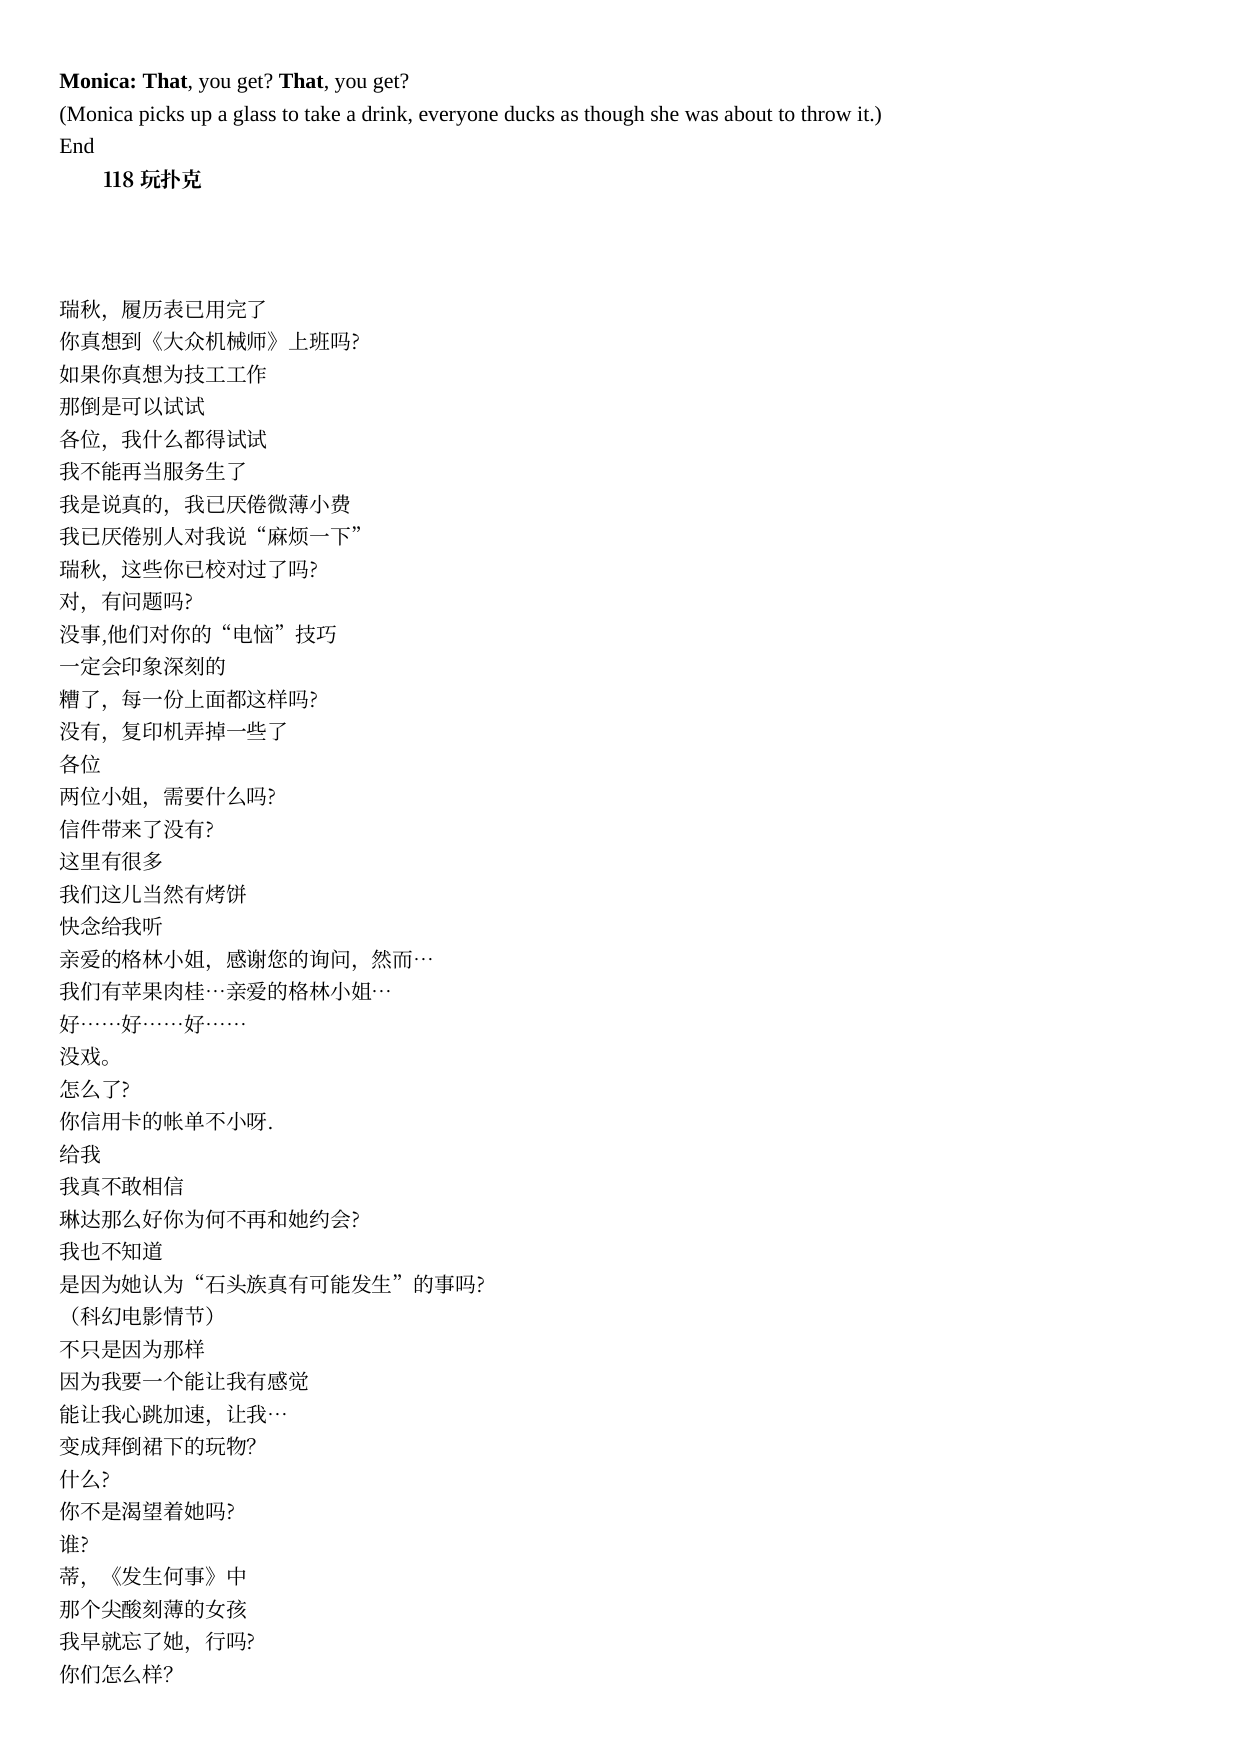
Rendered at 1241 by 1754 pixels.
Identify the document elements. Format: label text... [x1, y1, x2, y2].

text 我也不知道 [59, 1234, 1181, 1267]
text End [59, 129, 1181, 162]
text 一定会印象深刻的 [59, 649, 1181, 682]
text 瑞秋，这些你已校对过了吗? [59, 552, 1181, 584]
text 我早就忘了她，行吗? [59, 1624, 1181, 1657]
text 这里有很多 [59, 844, 1181, 877]
text 我真不敢相信 [59, 1169, 1181, 1202]
text 给我 [59, 1137, 1181, 1169]
text 什么? [59, 1462, 1181, 1494]
text 是因为她认为“石头族真有可能发生”的事吗? [59, 1267, 1181, 1299]
text 两位小姐，需要什么吗? [59, 779, 1181, 812]
text 我是说真的，我已厌倦微薄小费 [59, 487, 1181, 519]
text 瑞秋，履历表已用完了 [59, 292, 1181, 324]
text 我们这儿当然有烤饼 [59, 877, 1181, 909]
text 118 玩扑克 [59, 162, 1181, 194]
text 那倒是可以试试 [59, 389, 1181, 422]
text Monica: That, you get? That, you get? [59, 64, 1181, 97]
text 各位 [59, 747, 1181, 779]
text 能让我心跳加速，让我… [59, 1397, 1181, 1429]
text 如果你真想为技工工作 [59, 357, 1181, 389]
text 没有，复印机弄掉一些了 [59, 714, 1181, 747]
text 没事,他们对你的“电恼”技巧 [59, 617, 1181, 649]
text 我们有苹果肉桂…亲爱的格林小姐… [59, 974, 1181, 1007]
text 不只是因为那样 [59, 1332, 1181, 1364]
text 糟了，每一份上面都这样吗? [59, 682, 1181, 714]
text 蒂，《发生何事》中 [59, 1559, 1181, 1592]
text 我已厌倦别人对我说“麻烦一下” [59, 519, 1181, 552]
text 各位，我什么都得试试 [59, 422, 1181, 454]
text 没戏。 [59, 1039, 1181, 1072]
text 变成拜倒裙下的玩物？ [59, 1429, 1181, 1462]
text 我不能再当服务生了 [59, 454, 1181, 487]
text 你们怎么样？ [59, 1657, 1181, 1689]
text 好……好……好…… [59, 1007, 1181, 1039]
text 谁? [59, 1527, 1181, 1559]
text (Monica picks up a glass to take a drink, everyone ducks as though she was about to throw it.) [59, 97, 1181, 129]
text 亲爱的格林小姐，感谢您的询问，然而… [59, 942, 1181, 974]
text （科幻电影情节） [59, 1299, 1181, 1332]
text 那个尖酸刻薄的女孩 [59, 1592, 1181, 1624]
text 你信用卡的帐单不小呀. [59, 1104, 1181, 1137]
text 你不是渴望着她吗? [59, 1494, 1181, 1527]
text 信件带来了没有? [59, 812, 1181, 844]
text 琳达那么好你为何不再和她约会? [59, 1202, 1181, 1234]
text 快念给我听 [59, 909, 1181, 942]
text 对，有问题吗? [59, 584, 1181, 617]
text 你真想到《大众机械师》上班吗? [59, 324, 1181, 357]
text 因为我要一个能让我有感觉 [59, 1364, 1181, 1397]
text 怎么了? [59, 1072, 1181, 1104]
